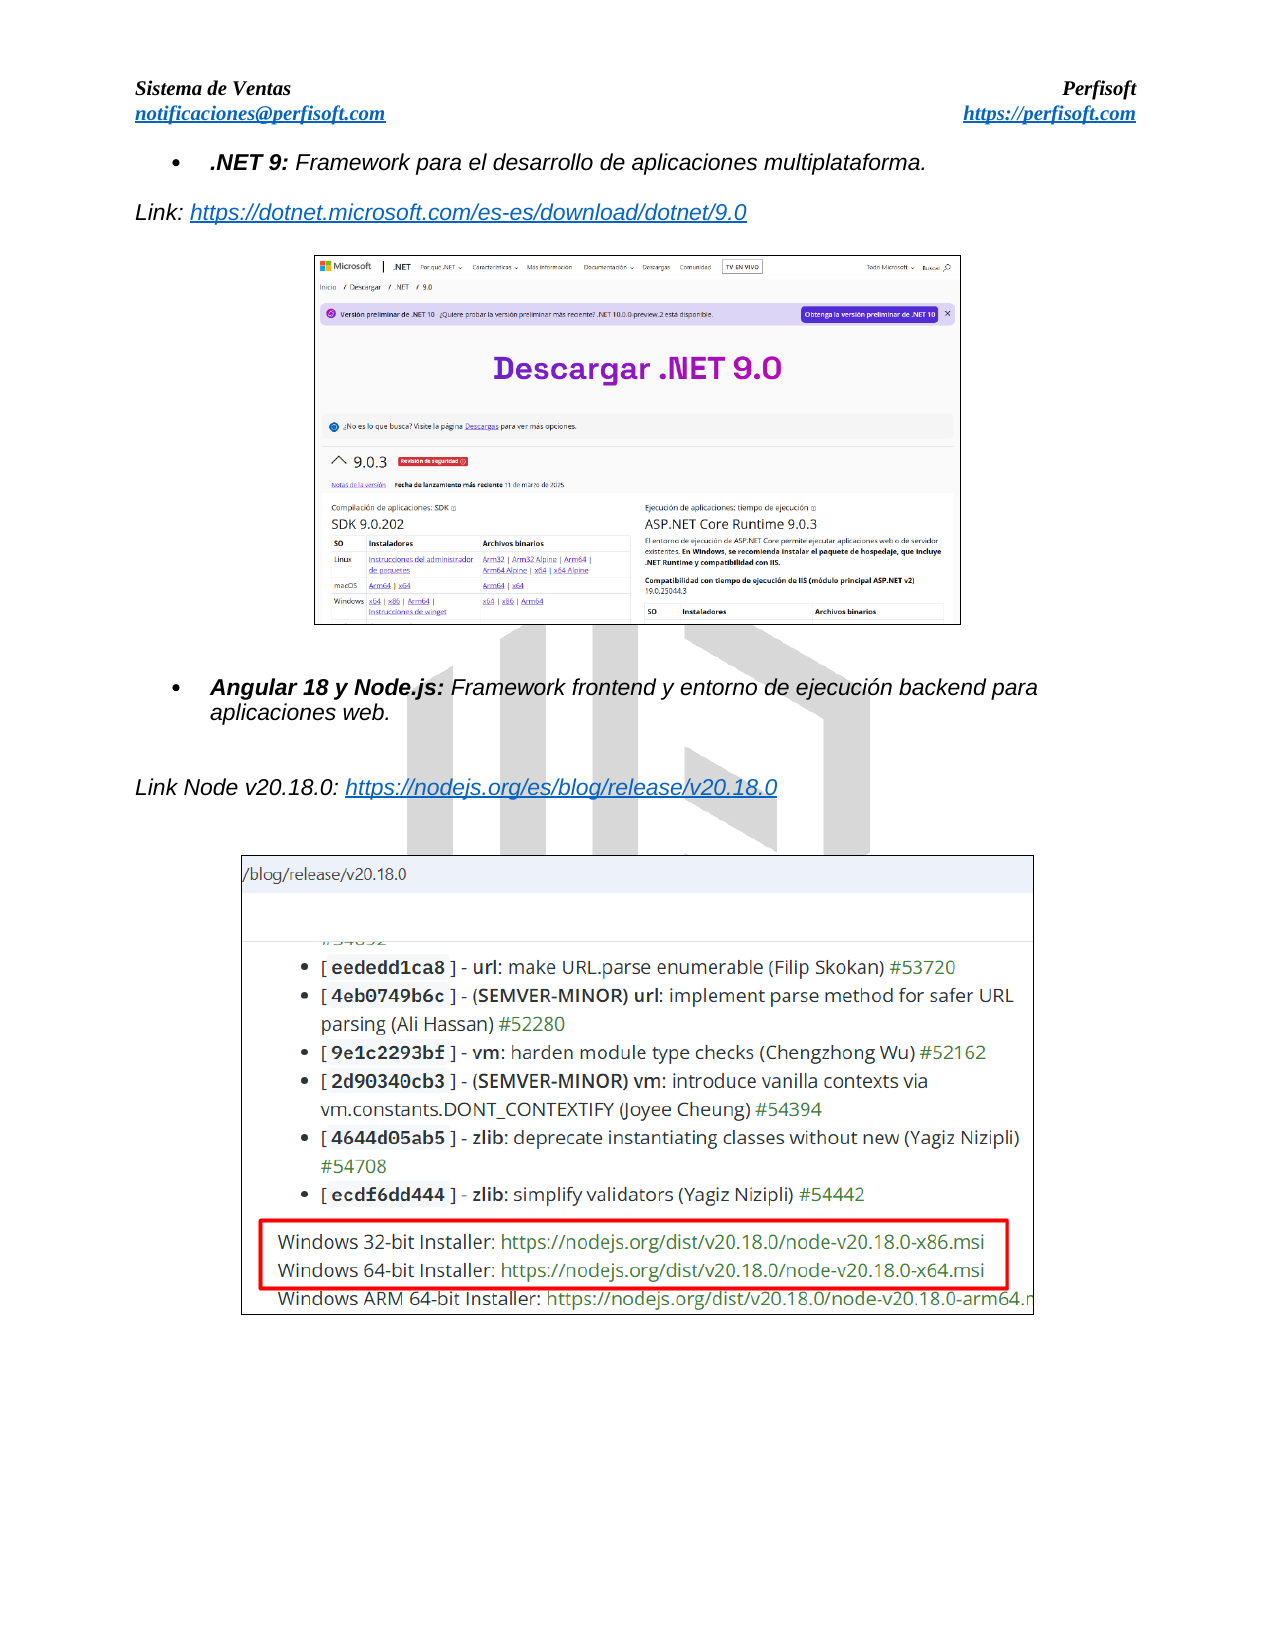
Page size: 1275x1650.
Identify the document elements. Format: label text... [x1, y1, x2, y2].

list Angular 18 y Node.js: Framework frontend y entorno de ejecución backend para aplicaciones web. [172, 675, 1140, 725]
picture [315, 256, 960, 624]
list .NET 9: Framework para el desarrollo de aplicaciones multiplataforma. [172, 150, 1140, 175]
text Link Node v20.18.0: https://nodejs.org/es/blog/release/v20.18.0 [135, 775, 1140, 800]
text Link: https://dotnet.microsoft.com/es-es/download/dotnet/9.0 [135, 200, 1140, 225]
picture [242, 856, 1033, 1314]
